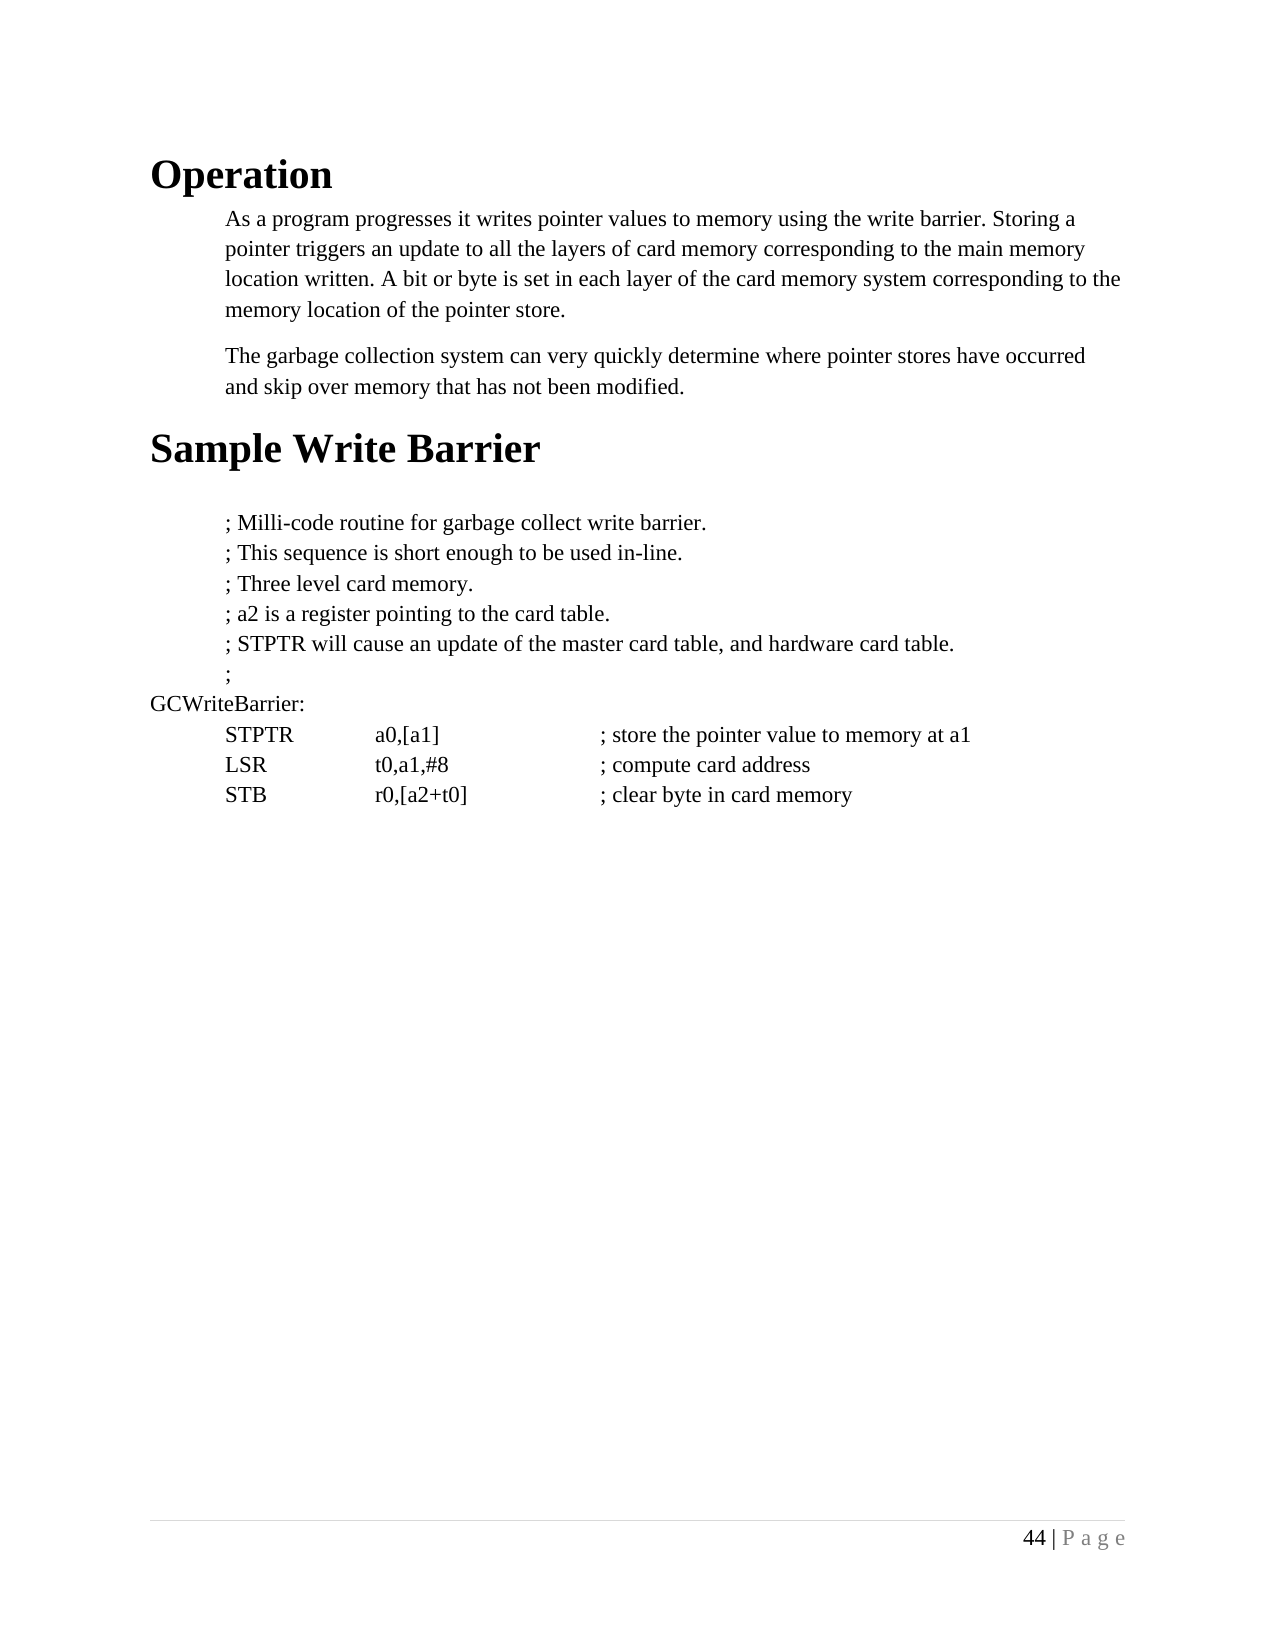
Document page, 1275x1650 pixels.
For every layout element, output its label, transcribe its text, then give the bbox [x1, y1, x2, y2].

text ; a2 is a register pointing to the card table. [150, 600, 1125, 626]
text ; Three level card memory. [150, 569, 1125, 596]
subtitle Operation [150, 150, 1125, 198]
subtitle Sample Write Barrier [150, 424, 1125, 472]
text LSR t0,a1,#8 ; compute card address [225, 751, 1125, 777]
text ; This sequence is short enough to be used in-line. [150, 539, 1125, 566]
text STB r0,[a2+t0] ; clear byte in card memory [225, 781, 1125, 807]
text STPTR a0,[a1] ; store the pointer value to memory at a1 [225, 721, 1125, 747]
text ; Milli-code routine for garbage collect write barrier. [150, 509, 1125, 536]
text ; STPTR will cause an update of the master card table, and hardware card table. [150, 630, 1125, 656]
text ; [150, 660, 1125, 687]
text The garbage collection system can very quickly determine where pointer stores have occurred and skip over memory that has not been modified. [225, 343, 1125, 399]
text As a program progresses it writes pointer values to memory using the write barrier. Storing a pointer triggers an update to all the layers of card memory corresponding to the main memory location written. A bit or byte is set in each layer of the card memory system corresponding to the memory location of the pointer store. [225, 205, 1125, 322]
text GCWriteBarrier: [150, 690, 1125, 717]
